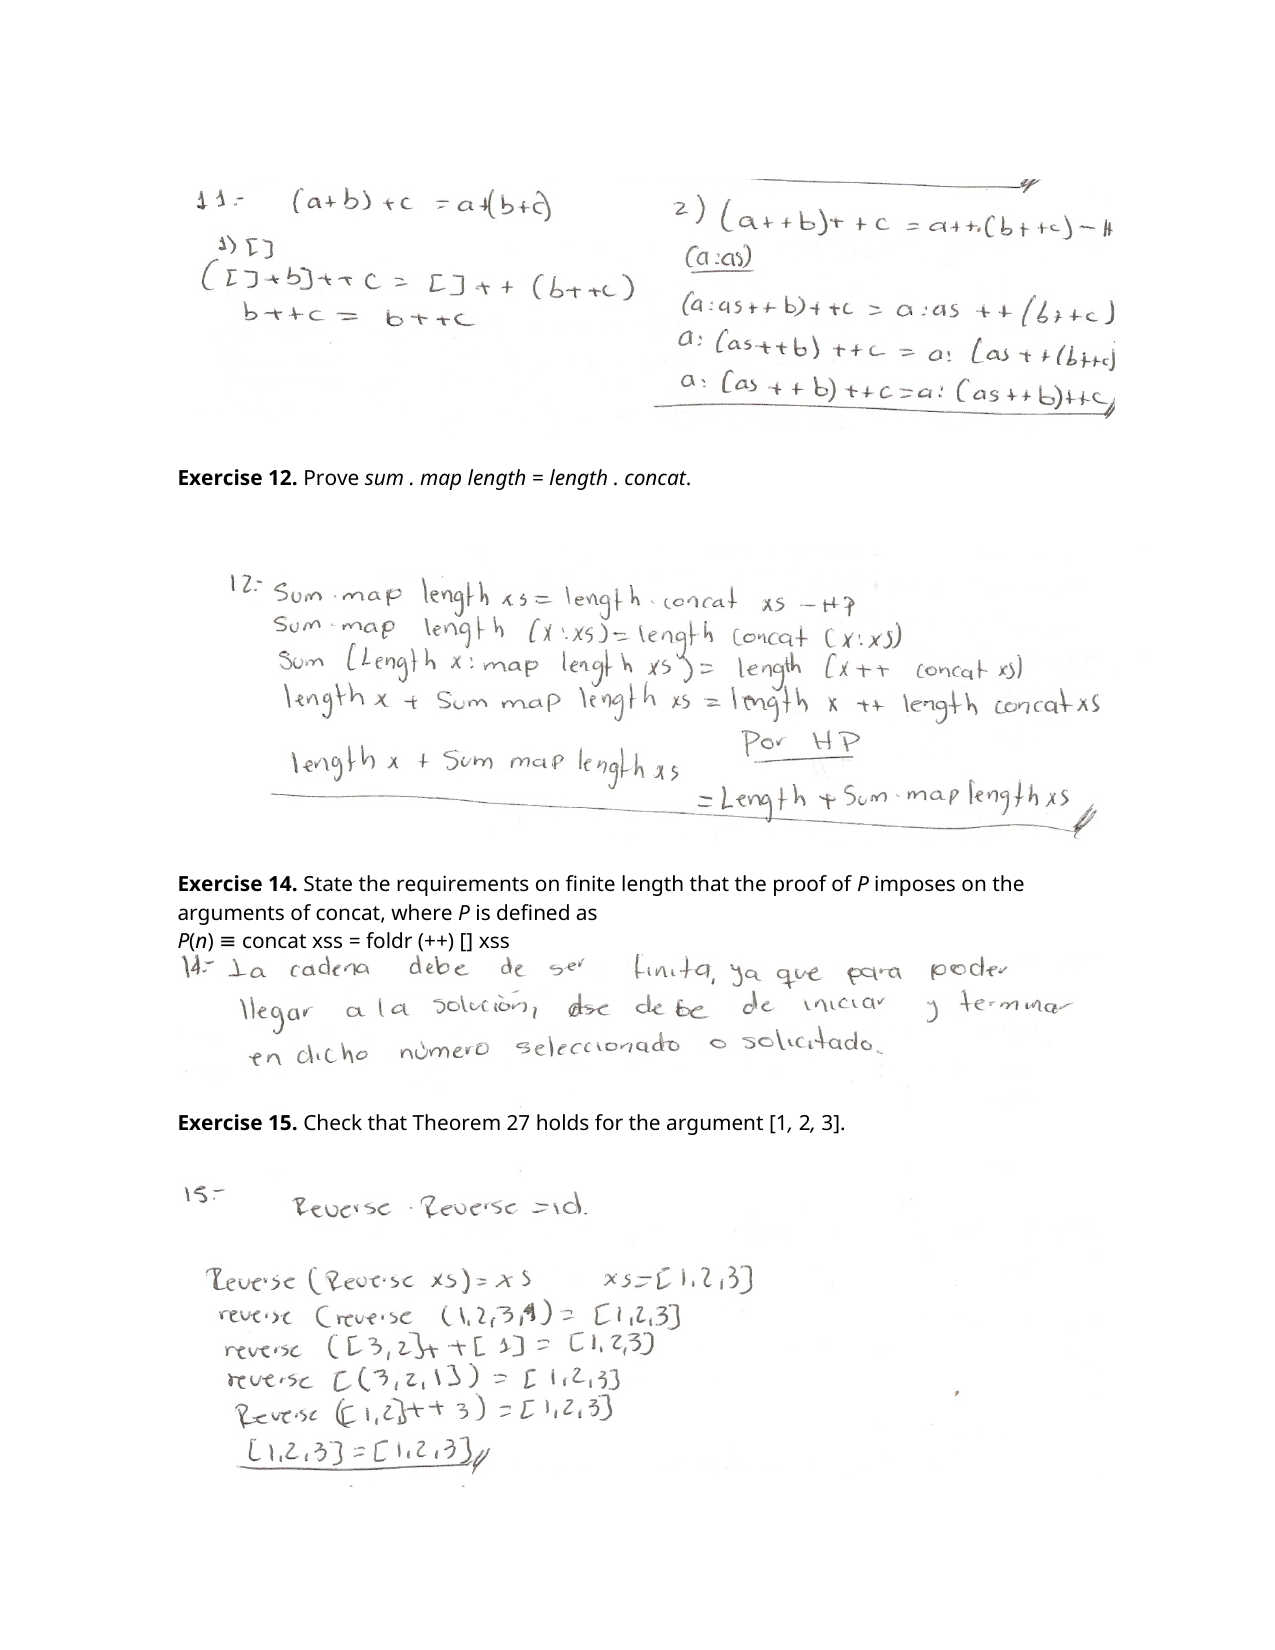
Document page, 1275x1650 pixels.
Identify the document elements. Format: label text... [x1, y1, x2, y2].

text Exercise 14. State the requirements on finite length that the proof of P imposes on the arguments of concat, where P is defined as [177, 869, 1098, 926]
picture [177, 954, 1099, 1109]
text P(n) ≡ concat xss = foldr (++) [] xss [177, 926, 1098, 954]
text Exercise 15. Check that Theorem 27 holds for the argument [1, 2, 3]. [177, 1109, 1098, 1137]
picture [228, 548, 1151, 845]
picture [193, 179, 1115, 438]
text Exercise 12. Prove sum . map length = length . concat. [177, 463, 1098, 491]
picture [177, 1165, 1099, 1487]
